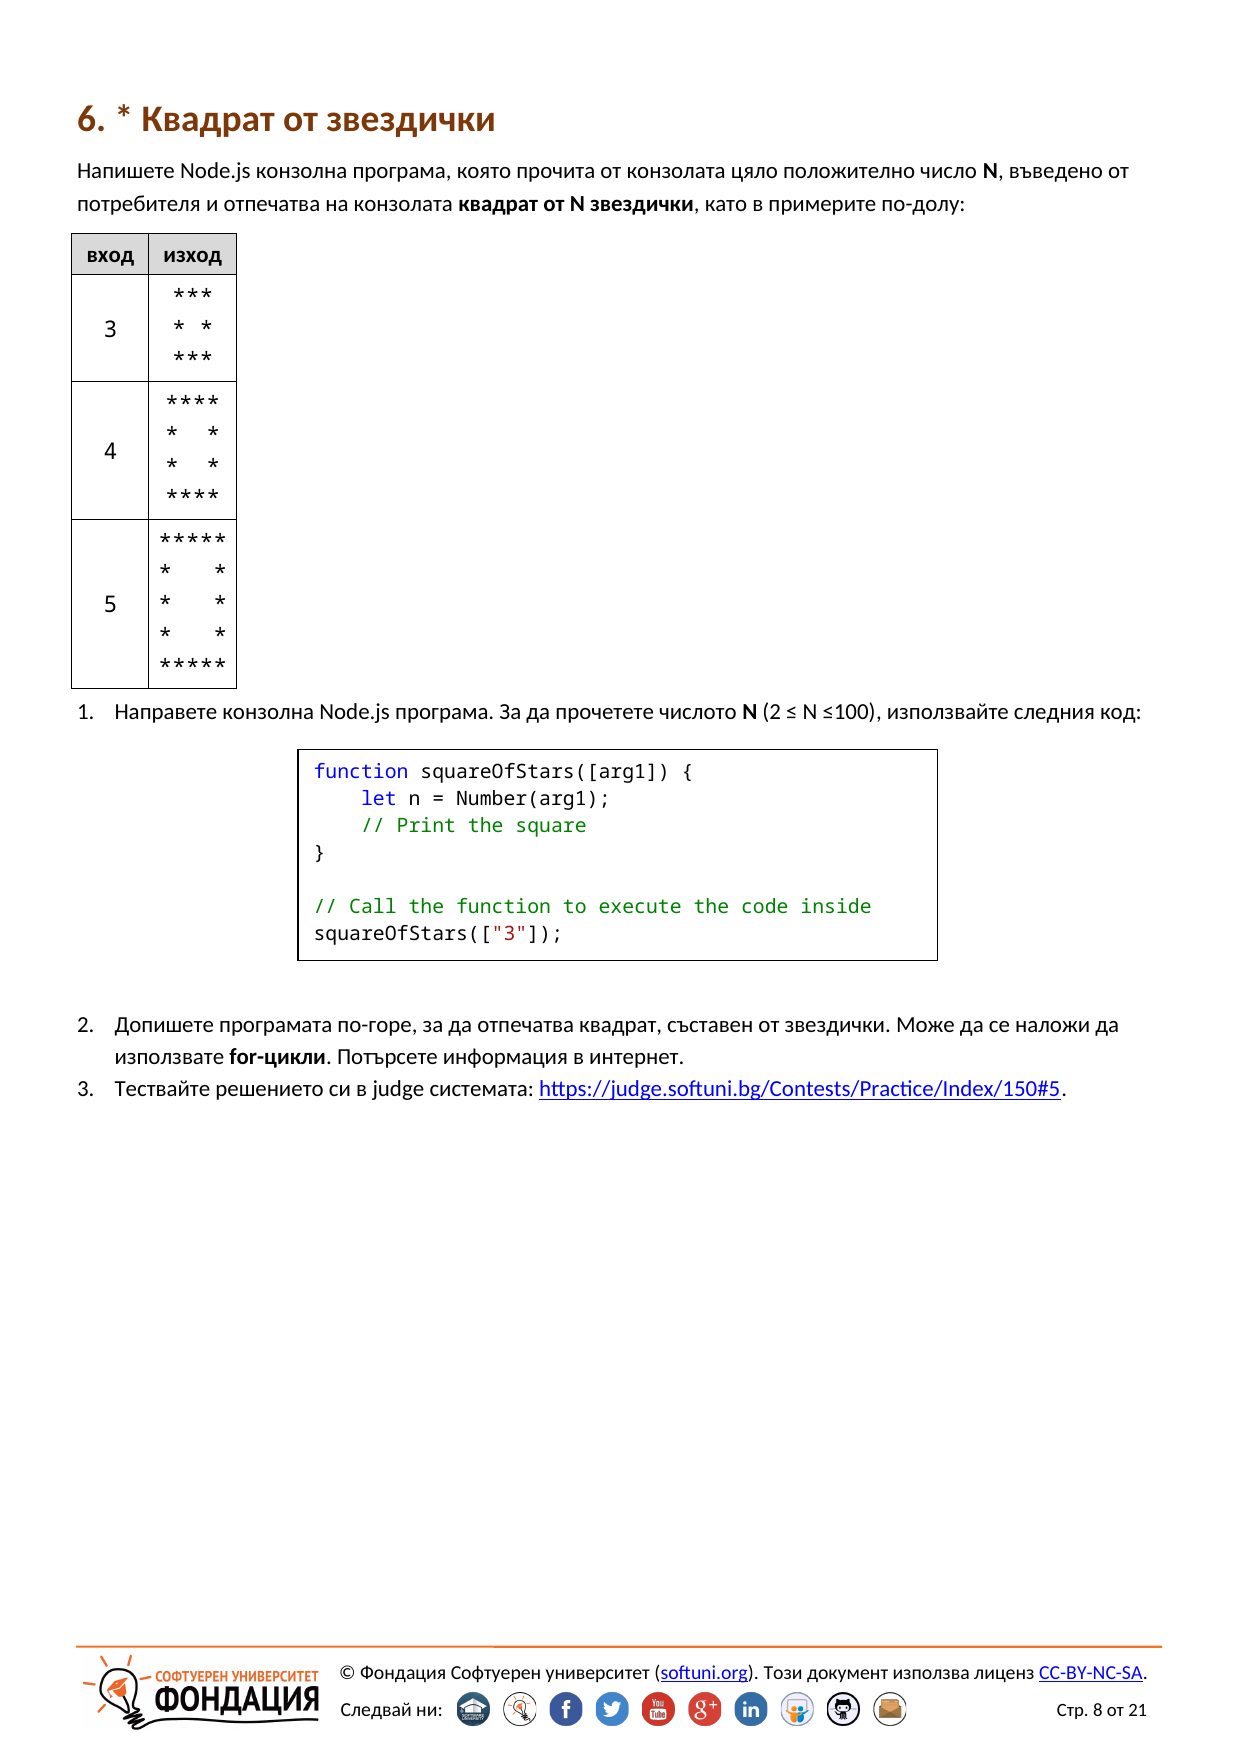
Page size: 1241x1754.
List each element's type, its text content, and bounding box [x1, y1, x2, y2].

list Направете конзолна Node.js програма. За да прочетете числото N (2 ≤ N ≤100), използвайте следния код: [77, 697, 1163, 725]
picture [457, 1692, 490, 1726]
table_cell 4 [72, 382, 148, 519]
text Напишете Node.js конзолна програма, която прочита от конзолата цяло положително число N, въведено от потребителя и отпечатва на конзолата квадрат от N звездички, като в примерите по-долу: [77, 156, 1163, 217]
table_header вход [72, 234, 148, 274]
picture [642, 1692, 675, 1726]
picture [780, 1692, 814, 1726]
table_cell **** * * * * **** [149, 382, 236, 519]
picture [82, 1654, 319, 1730]
table_cell 5 [72, 520, 148, 688]
table_cell ***** * * * * * * ***** [149, 520, 236, 688]
subtitle * Квадрат от звездички [77, 95, 1163, 141]
table_cell 3 [72, 275, 148, 381]
list Тествайте решението си в judge системата: https://judge.softuni.bg/Contests/Practice/Index/150#5. [77, 1074, 1163, 1103]
table_cell *** * * *** [149, 275, 236, 381]
picture [688, 1692, 722, 1726]
picture [827, 1692, 860, 1726]
picture [503, 1692, 537, 1726]
picture [595, 1692, 629, 1726]
table_header изход [149, 234, 236, 274]
picture [873, 1692, 907, 1726]
picture [734, 1692, 768, 1726]
picture [549, 1692, 583, 1726]
list Допишете програмата по-горе, за да отпечатва квадрат, съставен от звездички. Може да се наложи да използвате for-цикли. Потърсете информация в интернет. [77, 1010, 1163, 1070]
